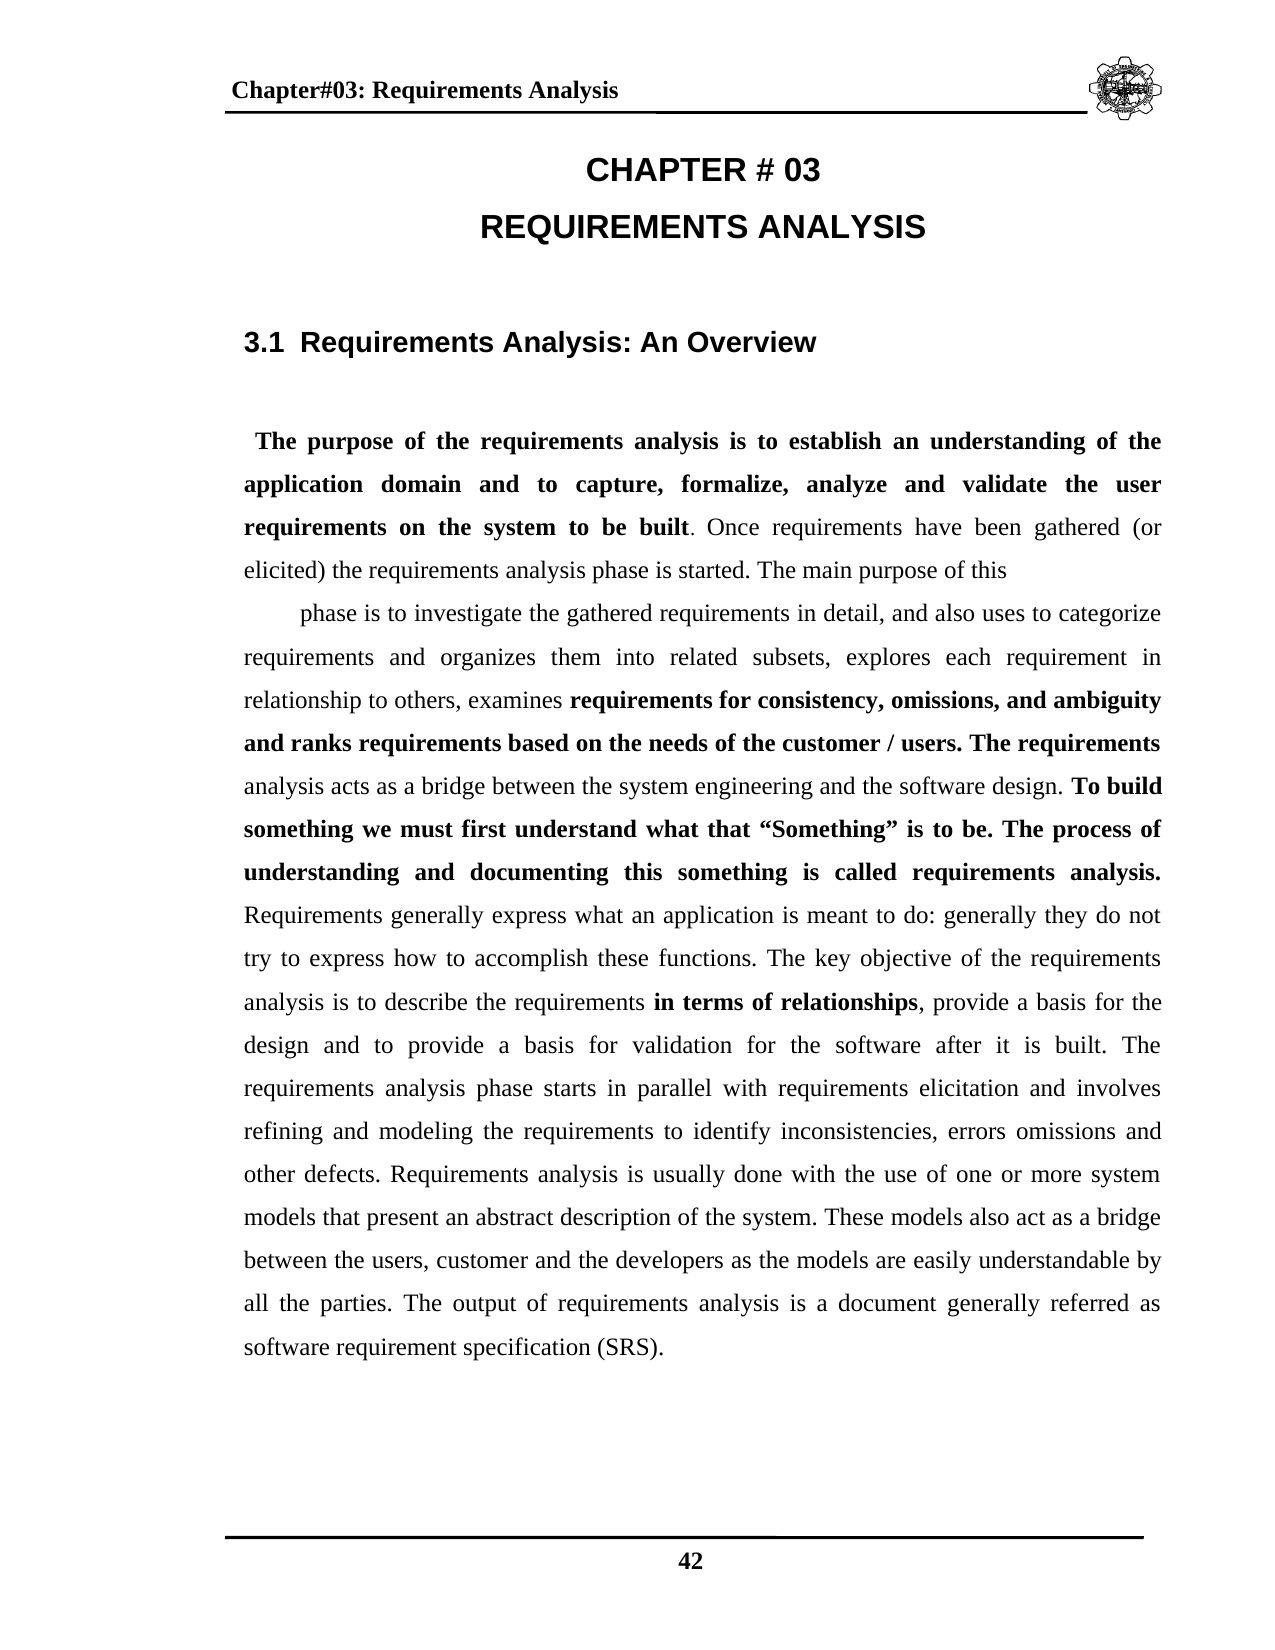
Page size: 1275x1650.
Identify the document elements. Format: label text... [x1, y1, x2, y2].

text CHAPTER # 03 [169, 150, 1087, 188]
text REQUIREMENTS ANALYSIS [244, 208, 1162, 246]
list Requirements Analysis: An Overview [244, 325, 1162, 358]
text The purpose of the requirements analysis is to establish an understanding of the application domain and to capture, formalize, analyze and validate the user requirements on the system to be built. Once requirements have been gathered (or elicited) the requirements analysis phase is started. The main purpose of this phase is to investigate the gathered requirements in detail, and also uses to categorize requirements and organizes them into related subsets, explores each requirement in relationship to others, examines requirements for consistency, omissions, and ambiguity and ranks requirements based on the needs of the customer / users. The requirements analysis acts as a bridge between the system engineering and the software design. To build something we must first understand what that “Something” is to be. The process of understanding and documenting this something is called requirements analysis. Requirements generally express what an application is meant to do: generally they do not try to express how to accomplish these functions. The key objective of the requirements analysis is to describe the requirements in terms of relationships, provide a basis for the design and to provide a basis for validation for the software after it is built. The requirements analysis phase starts in parallel with requirements elicitation and involves refining and modeling the requirements to identify inconsistencies, errors omissions and other defects. Requirements analysis is usually done with the use of one or more system models that present an abstract description of the system. These models also act as a bridge between the users, customer and the developers as the models are easily understandable by all the parties. The output of requirements analysis is a document generally referred as software requirement specification (SRS). [244, 426, 1162, 1360]
